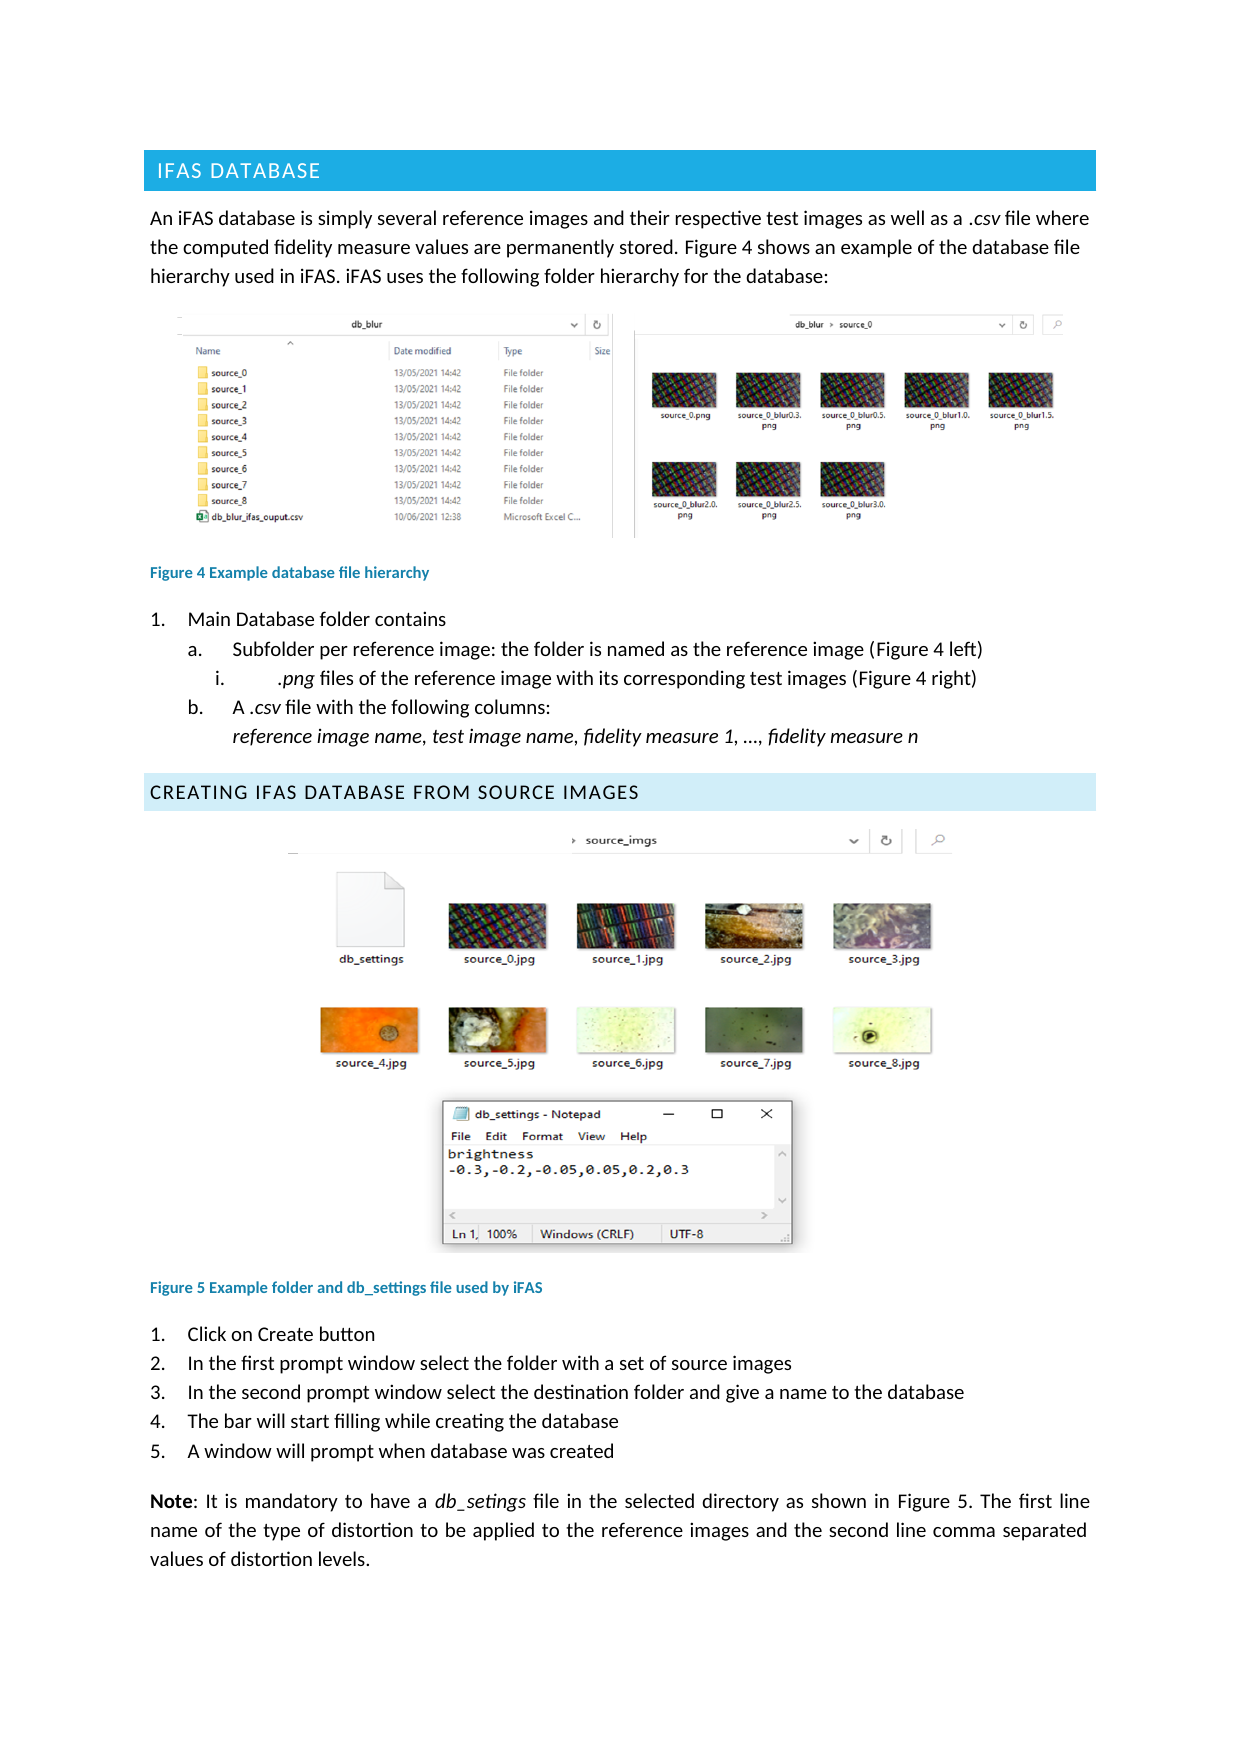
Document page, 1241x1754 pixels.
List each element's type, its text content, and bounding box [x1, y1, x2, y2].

list A window will prompt when database was created [150, 1438, 1090, 1463]
list .png files of the reference image with its corresponding test images (Figure 4 right) [225, 665, 1090, 690]
subtitle Creating iFAS database from source images [150, 780, 1090, 805]
subtitle iFAS database [150, 156, 1090, 184]
list A .csv file with the following columns: [187, 694, 1090, 719]
list In the second prompt window select the destination folder and give a name to the database [150, 1379, 1090, 1405]
text An iFAS database is simply several reference images and their respective test images as well as a .csv file where the computed fidelity measure values are permanently stored. Figure 4 shows an example of the database file hierarchy used in iFAS. iFAS uses the following folder hierarchy for the database: [150, 205, 1090, 289]
picture [177, 313, 1063, 538]
list Subfolder per reference image: the folder is named as the reference image (Figure 4 left) [187, 636, 1090, 661]
list The bar will start filling while creating the database [150, 1409, 1090, 1434]
picture [288, 825, 953, 1253]
list reference image name, test image name, fidelity measure 1, …, fidelity measure n [232, 723, 1090, 749]
list In the first prompt window select the folder with a set of source images [150, 1350, 1090, 1376]
text Note: It is mandatory to have a db_setings file in the selected directory as shown in Figure 5. The first line name of the type of distortion to be applied to the reference images and the second line comma separated values of distortion levels. [150, 1488, 1090, 1572]
list Main Database folder contains [150, 607, 1090, 632]
list Click on Create button [150, 1321, 1090, 1347]
